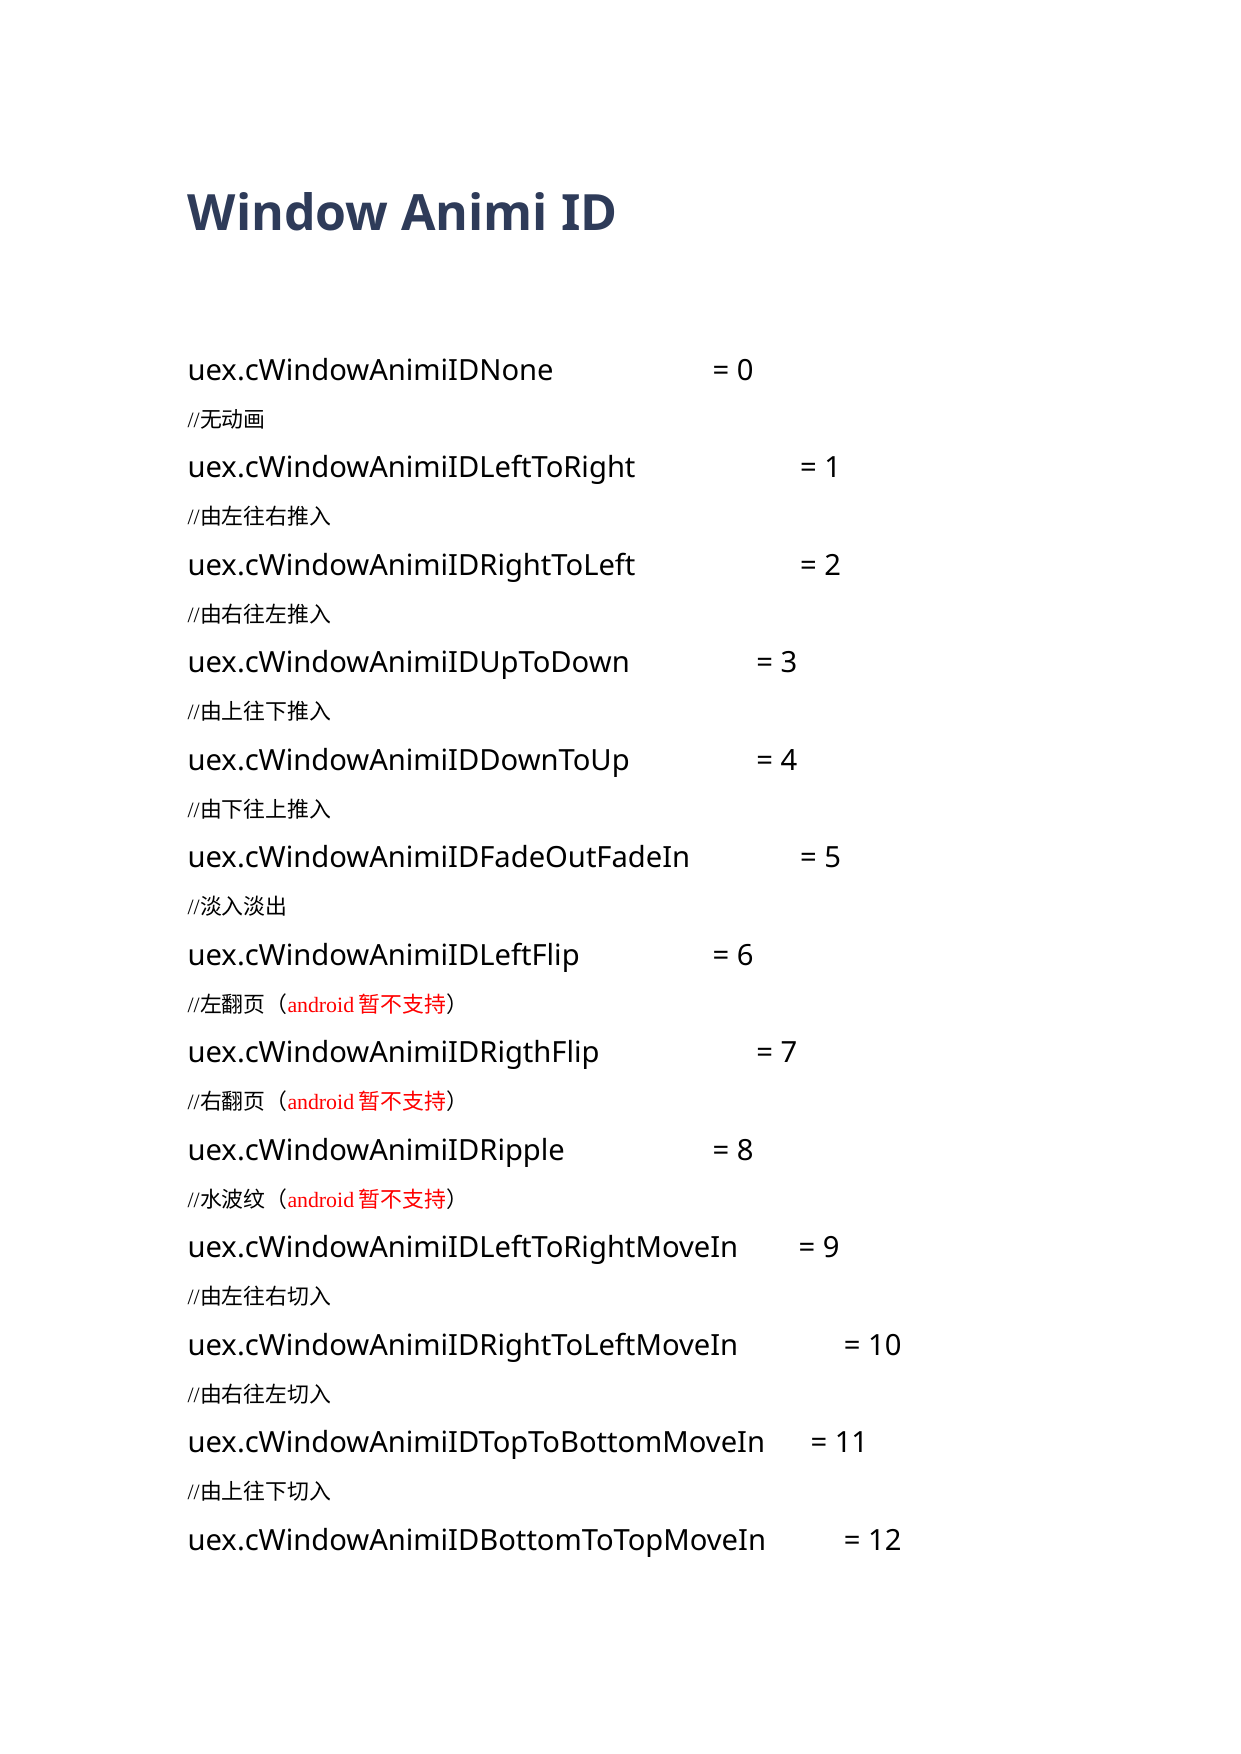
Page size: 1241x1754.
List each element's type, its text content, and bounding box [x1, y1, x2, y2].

text //由左往右推入 [187, 499, 1053, 531]
text //由下往上推入 [187, 791, 1053, 824]
text //由右往左切入 [187, 1376, 1053, 1409]
text //无动画 [187, 401, 1053, 434]
text uex.cWindowAnimiIDDownToUp = 4 [187, 726, 1053, 791]
text //左翻页（android暂不支持） [187, 986, 1053, 1019]
text uex.cWindowAnimiIDFadeOutFadeIn = 5 [187, 824, 1053, 889]
text uex.cWindowAnimiIDLeftToRightMoveIn = 9 [187, 1214, 1053, 1279]
text //右翻页（android暂不支持） [187, 1084, 1053, 1116]
text //由左往右切入 [187, 1279, 1053, 1311]
text Window Animi ID [187, 162, 1053, 259]
text //由上往下推入 [187, 694, 1053, 726]
text //淡入淡出 [187, 889, 1053, 921]
text uex.cWindowAnimiIDUpToDown = 3 [187, 629, 1053, 694]
text uex.cWindowAnimiIDLeftFlip = 6 [187, 921, 1053, 986]
text uex.cWindowAnimiIDTopToBottomMoveIn = 11 [187, 1409, 1053, 1474]
text uex.cWindowAnimiIDRipple = 8 [187, 1116, 1053, 1181]
text uex.cWindowAnimiIDNone = 0 [187, 336, 1053, 401]
text //由右往左推入 [187, 596, 1053, 629]
text uex.cWindowAnimiIDRightToLeft = 2 [187, 531, 1053, 596]
text //水波纹（android暂不支持） [187, 1181, 1053, 1214]
text uex.cWindowAnimiIDBottomToTopMoveIn = 12 [187, 1506, 1053, 1571]
text //由上往下切入 [187, 1474, 1053, 1506]
text uex.cWindowAnimiIDRightToLeftMoveIn = 10 [187, 1311, 1053, 1376]
text uex.cWindowAnimiIDLeftToRight = 1 [187, 434, 1053, 499]
text uex.cWindowAnimiIDRigthFlip = 7 [187, 1019, 1053, 1084]
